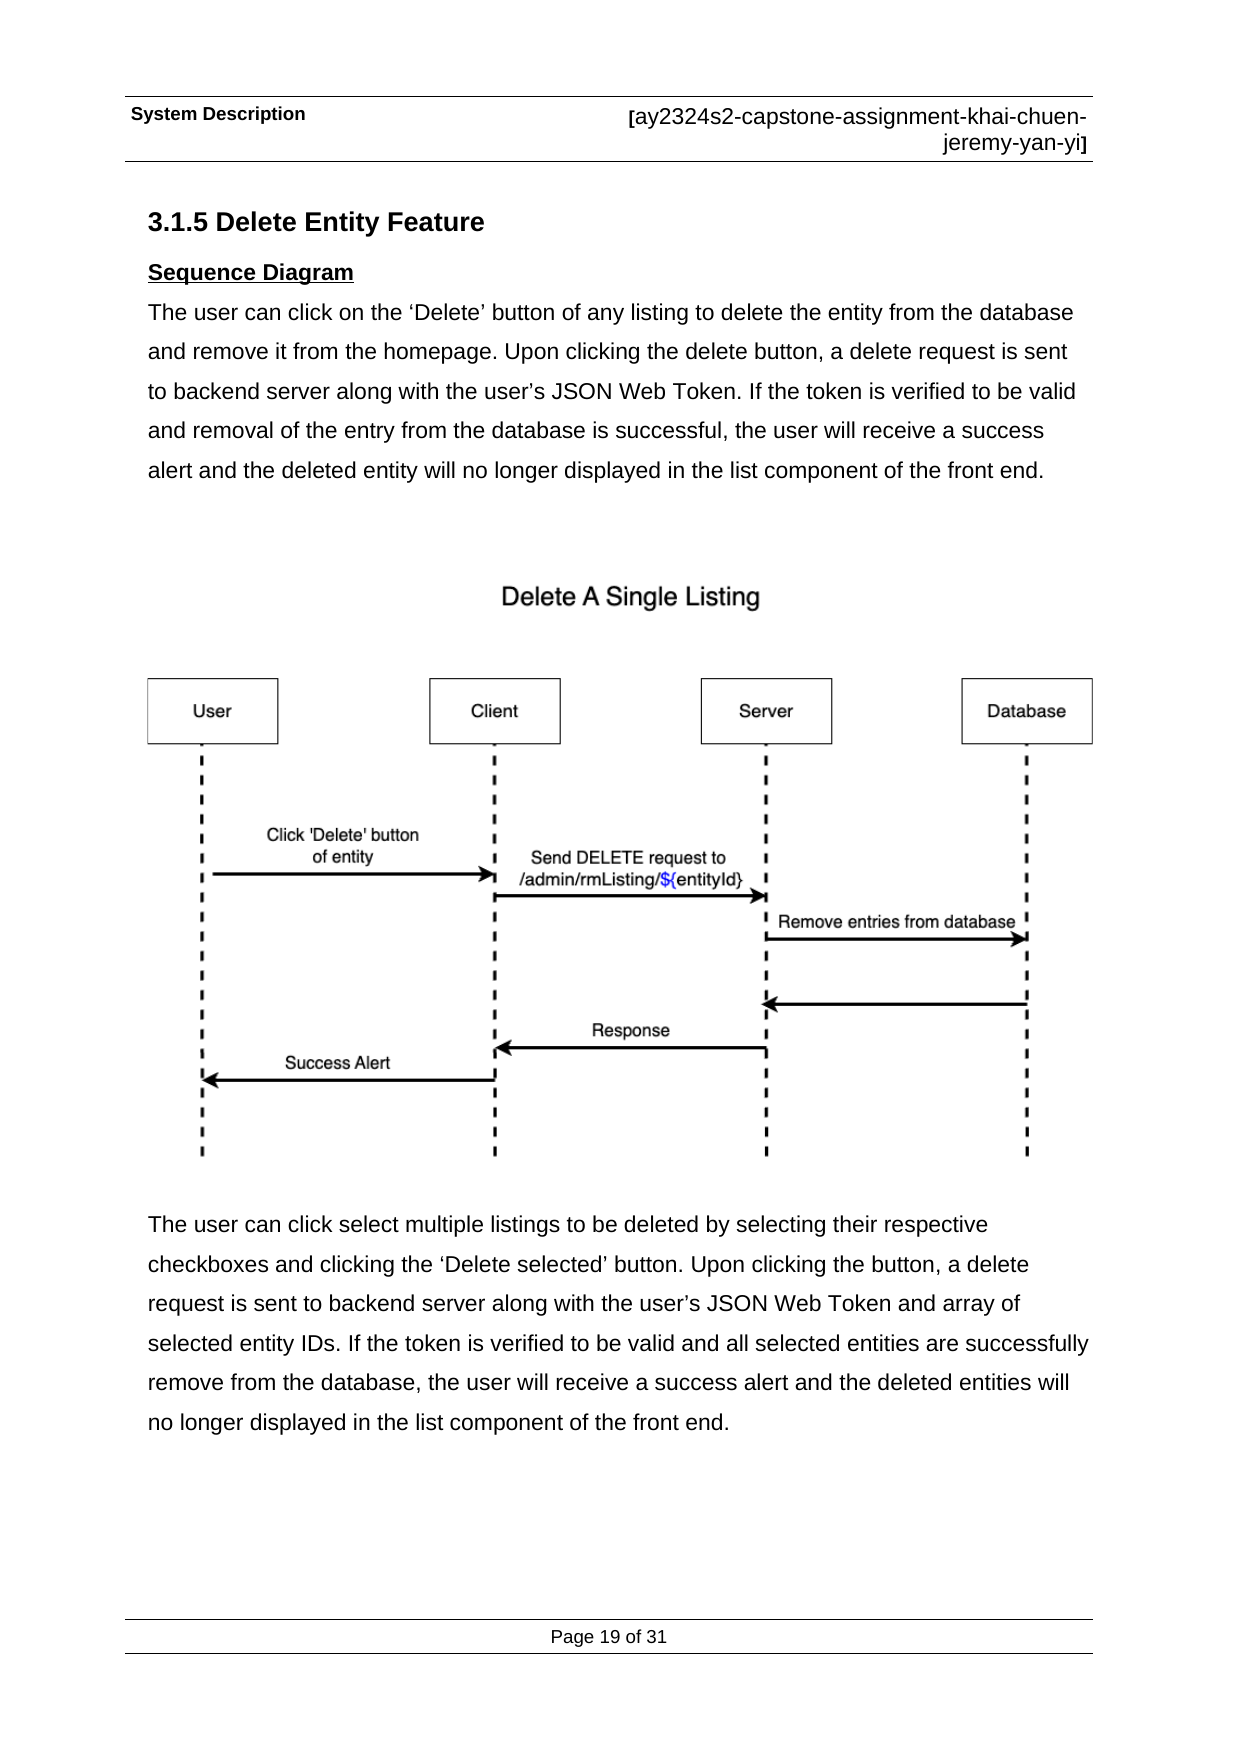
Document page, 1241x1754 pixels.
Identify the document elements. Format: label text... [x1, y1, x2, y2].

subtitle 3.1.5 Delete Entity Feature [148, 206, 1092, 237]
picture [147, 575, 1093, 1159]
text The user can click on the ‘Delete’ button of any listing to delete the entity from the database and remove it from the homepage. Upon clicking the delete button, a delete request is sent to backend server along with the user’s JSON Web Token. If the token is verified to be valid and removal of the entry from the database is successful, the user will receive a success alert and the deleted entity will no longer displayed in the list component of the front end. [148, 299, 1092, 483]
text Sequence Diagram [148, 259, 1092, 286]
text The user can click select multiple listings to be deleted by selecting their respective checkboxes and clicking the ‘Delete selected’ button. Upon clicking the button, a delete request is sent to backend server along with the user’s JSON Web Token and array of selected entity IDs. If the token is verified to be valid and all selected entities are successfully remove from the database, the user will receive a success alert and the deleted entities will no longer displayed in the list component of the front end. [148, 1211, 1092, 1435]
